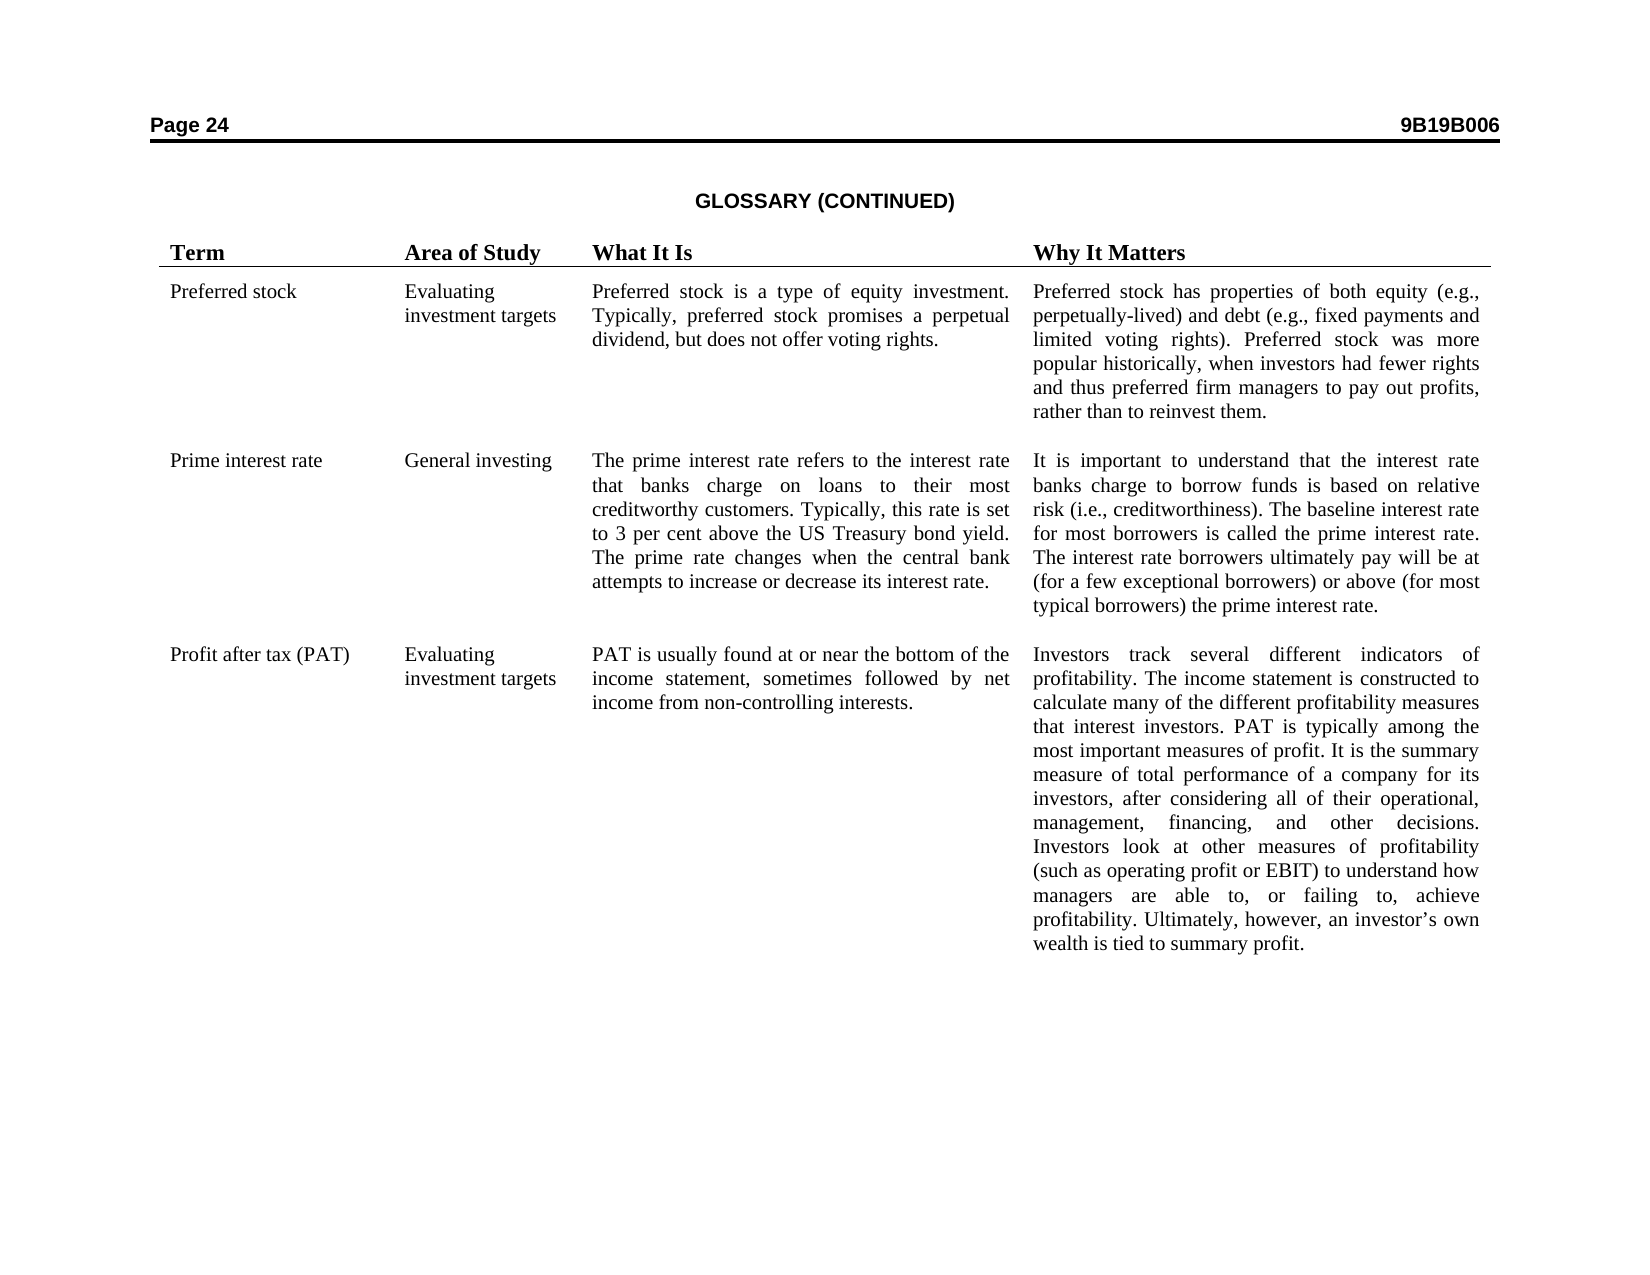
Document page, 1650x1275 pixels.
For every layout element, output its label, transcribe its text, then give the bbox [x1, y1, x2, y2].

table_cell General investing [393, 436, 581, 629]
table_cell Evaluating investment targets [393, 629, 581, 967]
table_cell Preferred stock [159, 267, 393, 436]
table_header What It Is [581, 239, 1022, 266]
table_cell It is important to understand that the interest rate banks charge to borrow funds is based on relative risk (i.e., creditworthiness). The baseline interest rate for most borrowers is called the prime interest rate. The interest rate borrowers ultimately pay will be at (for a few exceptional borrowers) or above (for most typical borrowers) the prime interest rate. [1022, 436, 1491, 629]
table_header Area of Study [393, 239, 581, 266]
table_cell PAT is usually found at or near the bottom of the income statement, sometimes followed by net income from non-controlling interests. [581, 629, 1022, 967]
table_cell Preferred stock has properties of both equity (e.g., perpetually-lived) and debt (e.g., fixed payments and limited voting rights). Preferred stock was more popular historically, when investors had fewer rights and thus preferred firm managers to pay out profits, rather than to reinvest them. [1022, 267, 1491, 436]
table_cell The prime interest rate refers to the interest rate that banks charge on loans to their most creditworthy customers. Typically, this rate is set to 3 per cent above the US Treasury bond yield. The prime rate changes when the central bank attempts to increase or decrease its interest rate. [581, 436, 1022, 629]
table_header Term [159, 239, 393, 266]
table_cell Profit after tax (PAT) [159, 629, 393, 967]
table_cell Investors track several different indicators of profitability. The income statement is constructed to calculate many of the different profitability measures that interest investors. PAT is typically among the most important measures of profit. It is the summary measure of total performance of a company for its investors, after considering all of their operational, management, financing, and other decisions. Investors look at other measures of profitability (such as operating profit or EBIT) to understand how managers are able to, or failing to, achieve profitability. Ultimately, however, an investor’s own wealth is tied to summary profit. [1022, 629, 1491, 967]
table_header Why It Matters [1022, 239, 1491, 266]
table_cell Prime interest rate [159, 436, 393, 629]
table_cell Preferred stock is a type of equity investment. Typically, preferred stock promises a perpetual dividend, but does not offer voting rights. [581, 267, 1022, 436]
table_cell Evaluating investment targets [393, 267, 581, 436]
text GLOSSARY (continued) [150, 189, 1500, 213]
